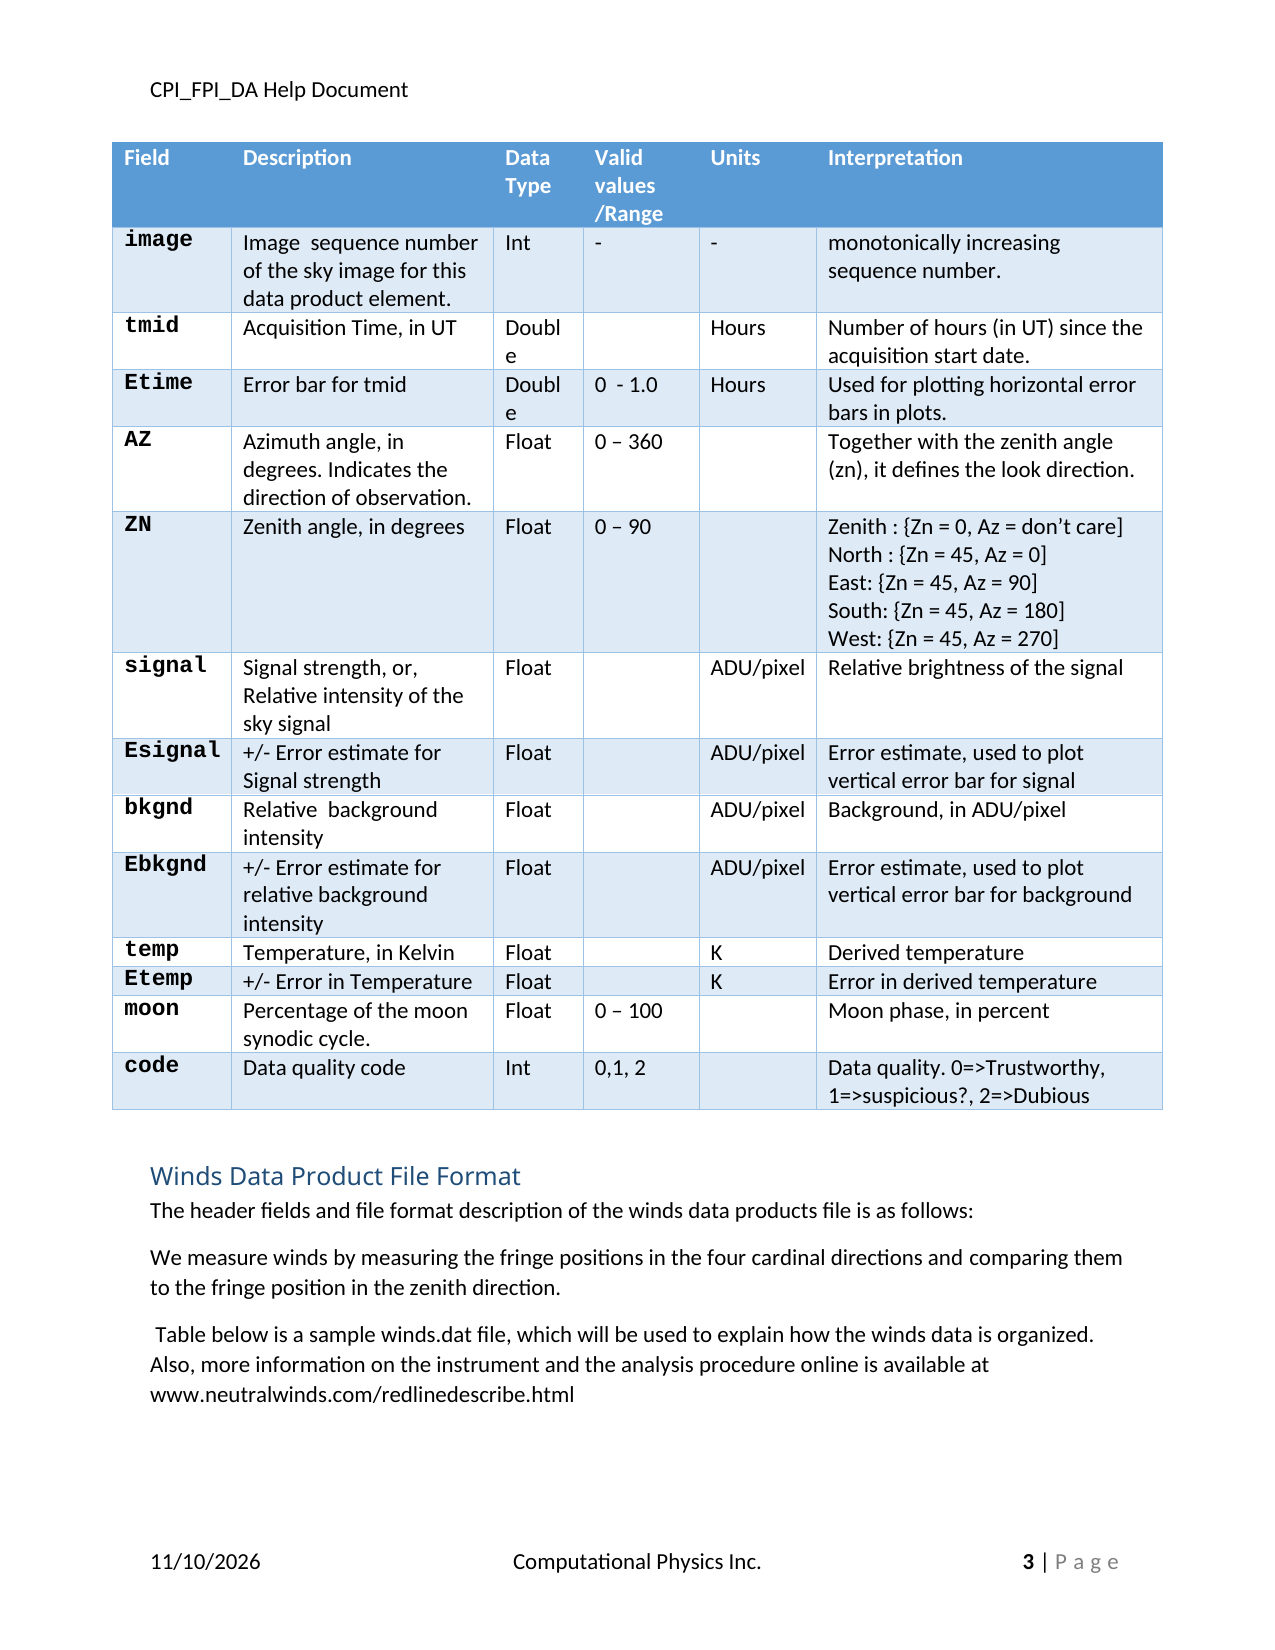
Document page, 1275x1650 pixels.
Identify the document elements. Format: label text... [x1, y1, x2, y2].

table_cell Azimuth angle, in degrees. Indicates the direction of observation. [232, 427, 493, 511]
table_cell [700, 996, 816, 1052]
subtitle Winds Data Product File Format [150, 1159, 1125, 1193]
table_cell [584, 653, 699, 737]
table_cell Data quality code [232, 1053, 493, 1109]
table_cell [584, 796, 699, 852]
text Table below is a sample winds.dat file, which will be used to explain how the winds data is organized. Also, more information on the instrument and the analysis procedure online is available at www.neutralwinds.com/redlinedescribe.html [150, 1320, 1125, 1408]
table_cell Float [494, 653, 583, 737]
table_cell Float [494, 853, 583, 937]
table_header Field [113, 143, 231, 227]
table_cell Float [494, 967, 583, 995]
table_cell [700, 512, 816, 652]
table_cell Zenith : {Zn = 0, Az = don’t care] North : {Zn = 45, Az = 0] East: {Zn = 45, Az = 90] South: {Zn = 45, Az = 180] West: {Zn = 45, Az = 270] [817, 512, 1162, 652]
table_cell moon [113, 996, 231, 1052]
table_cell tmid [113, 313, 231, 369]
table_cell Float [494, 996, 583, 1052]
table_cell ZN [113, 512, 231, 652]
table_cell image [113, 228, 231, 312]
table_cell K [700, 938, 816, 966]
table_cell Zenith angle, in degrees [232, 512, 493, 652]
table_cell Derived temperature [817, 938, 1162, 966]
table_header Units [700, 143, 816, 227]
table_cell Temperature, in Kelvin [232, 938, 493, 966]
table_cell Float [494, 427, 583, 511]
table_cell Acquisition Time, in UT [232, 313, 493, 369]
table_cell [584, 739, 699, 794]
table_cell 0 – 360 [584, 427, 699, 511]
table_cell Number of hours (in UT) since the acquisition start date. [817, 313, 1162, 369]
table_cell 0 – 100 [584, 996, 699, 1052]
table_cell Signal strength, or, Relative intensity of the sky signal [232, 653, 493, 737]
table_cell Image sequence number of the sky image for this data product element. [232, 228, 493, 312]
table_cell ADU/pixel [700, 853, 816, 937]
table_cell monotonically increasing sequence number. [817, 228, 1162, 312]
table_cell Together with the zenith angle (zn), it defines the look direction. [817, 427, 1162, 511]
table_cell AZ [113, 427, 231, 511]
table_cell Esignal [113, 739, 231, 794]
table_cell 0 - 1.0 [584, 370, 699, 426]
table_cell Double [494, 370, 583, 426]
table_cell [700, 1053, 816, 1109]
table_cell 0 – 90 [584, 512, 699, 652]
table_cell ADU/pixel [700, 653, 816, 737]
table_cell Relative brightness of the signal [817, 653, 1162, 737]
table_cell Error bar for tmid [232, 370, 493, 426]
table_cell Int [494, 1053, 583, 1109]
table_cell temp [113, 938, 231, 966]
table_cell [700, 427, 816, 511]
table_cell Int [494, 228, 583, 312]
table_cell Percentage of the moon synodic cycle. [232, 996, 493, 1052]
table_cell Double [494, 313, 583, 369]
table_cell Error estimate, used to plot vertical error bar for background [817, 853, 1162, 937]
table_cell - [700, 228, 816, 312]
table_cell - [584, 228, 699, 312]
table_cell code [113, 1053, 231, 1109]
table_cell [584, 313, 699, 369]
table_header Description [232, 143, 493, 227]
table_cell Data quality. 0=>Trustworthy, 1=>suspicious?, 2=>Dubious [817, 1053, 1162, 1109]
table_cell Float [494, 739, 583, 794]
table_cell Float [494, 938, 583, 966]
text We measure winds by measuring the fringe positions in the four cardinal directions and comparing them to the fringe position in the zenith direction. [150, 1243, 1125, 1301]
table_cell [584, 938, 699, 966]
table_cell Float [494, 512, 583, 652]
table_cell Background, in ADU/pixel [817, 796, 1162, 852]
table_cell Float [494, 796, 583, 852]
table_header Interpretation [817, 143, 1162, 227]
table_cell +/- Error estimate for relative background intensity [232, 853, 493, 937]
table_cell 0,1, 2 [584, 1053, 699, 1109]
table_cell Used for plotting horizontal error bars in plots. [817, 370, 1162, 426]
table_cell +/- Error estimate for Signal strength [232, 739, 493, 794]
table_cell ADU/pixel [700, 796, 816, 852]
table_cell Error in derived temperature [817, 967, 1162, 995]
table_cell bkgnd [113, 796, 231, 852]
text The header fields and file format description of the winds data products file is as follows: [150, 1196, 1125, 1224]
table_cell signal [113, 653, 231, 737]
table_cell [584, 967, 699, 995]
table_header Data Type [494, 143, 583, 227]
table_header Valid values /Range [584, 143, 699, 227]
table_cell +/- Error in Temperature [232, 967, 493, 995]
table_cell Relative background intensity [232, 796, 493, 852]
table_cell Error estimate, used to plot vertical error bar for signal [817, 739, 1162, 794]
table_cell Etime [113, 370, 231, 426]
table_cell Moon phase, in percent [817, 996, 1162, 1052]
table_cell Ebkgnd [113, 853, 231, 937]
table_cell Etemp [113, 967, 231, 995]
table_cell K [700, 967, 816, 995]
table_cell [584, 853, 699, 937]
table_cell Hours [700, 370, 816, 426]
table_cell ADU/pixel [700, 739, 816, 794]
table_cell Hours [700, 313, 816, 369]
